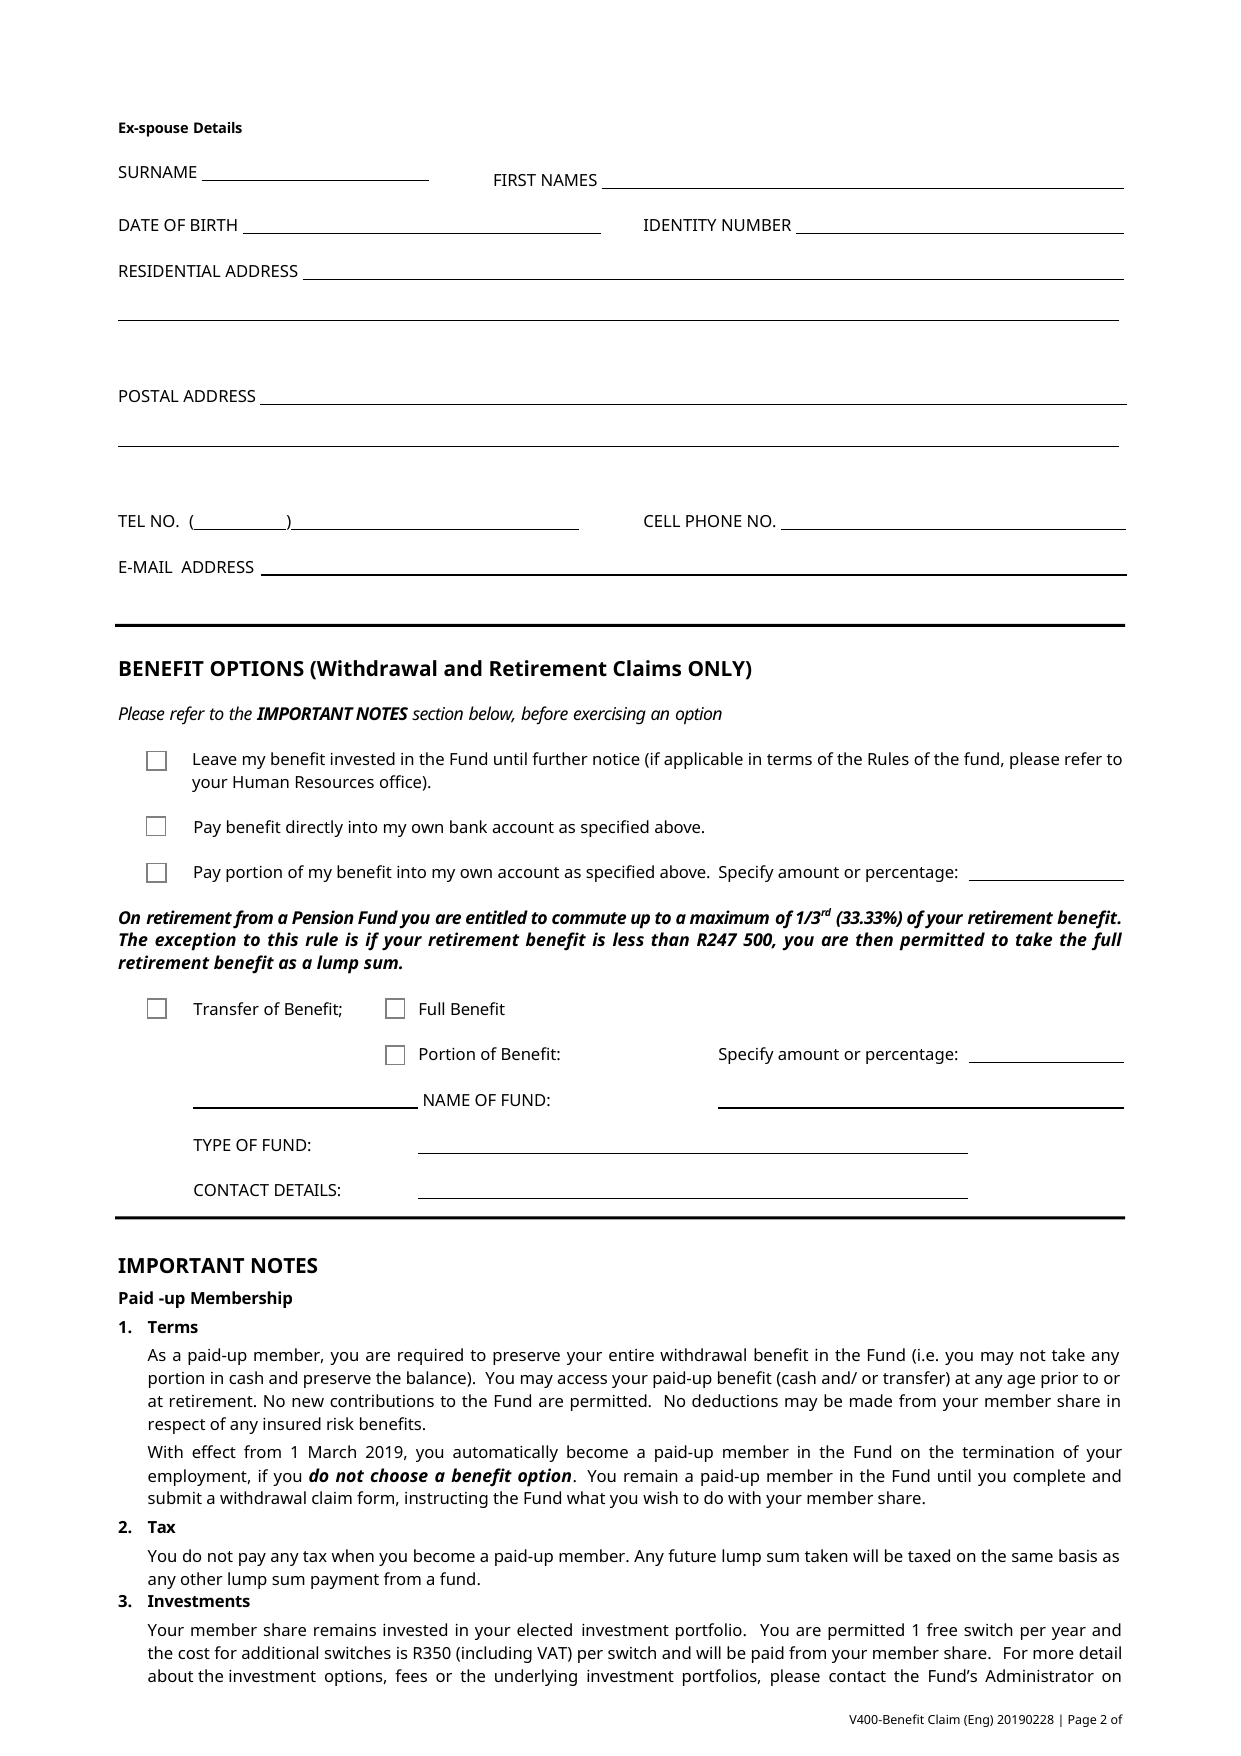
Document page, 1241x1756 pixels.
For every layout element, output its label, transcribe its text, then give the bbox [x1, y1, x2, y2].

text RESIDENTIAL ADDRESS [118, 259, 1180, 282]
subtitle IMPORTANT NOTES [118, 1252, 1180, 1280]
text BENEFIT OPTIONS (Withdrawal and Retirement Claims ONLY) [118, 654, 1180, 682]
text E-MAIL ADDRESS [118, 555, 1180, 578]
text You do not pay any tax when you become a paid-up member. Any future lump sum taken will be taxed on the same basis as any other lump sum payment from a fund. [147, 1544, 1122, 1590]
text Please refer to the IMPORTANT NOTES section below, before exercising an option [118, 701, 1180, 726]
text POSTAL ADDRESS [118, 384, 1180, 407]
text TYPE OF FUND: CONTACT DETAILS: [193, 1134, 968, 1202]
text TEL NO. ( ) CELL PHONE NO. [118, 510, 1180, 532]
subtitle Paid -up Membership [118, 1286, 1180, 1309]
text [147, 1619, 1123, 1687]
text FIRST NAMES [493, 168, 1180, 191]
list Terms [118, 1315, 1180, 1338]
text On retirement from a Pension Fund you are entitled to commute up to a maximum of 1/3rd (33.33%) of your retirement benefit. The exception to this rule is if your retirement benefit is less than R247 500, you are then permitted to take the full retirement benefit as a lump sum. [118, 906, 1122, 974]
text Pay benefit directly into my own bank account as specified above. [193, 816, 1180, 838]
text Ex-spouse Details [118, 118, 429, 138]
text Portion of Benefit: Specify amount or percentage: NAME OF FUND: [193, 1043, 1124, 1111]
text Transfer of Benefit; Full Benefit [193, 997, 1180, 1020]
text Leave my benefit invested in the Fund until further notice (if applicable in terms of the Rules of the fund, please refer to your Human Resources office). [192, 748, 1127, 793]
subtitle Investments [118, 1590, 1180, 1613]
text As a paid-up member, you are required to preserve your entire withdrawal benefit in the Fund (i.e. you may not take any portion in cash and preserve the balance). You may access your paid-up benefit (cash and/ or transfer) at any age prior to or at retirement. No new contributions to the Fund are permitted. No deductions may be made from your member share in respect of any insured risk benefits. [147, 1344, 1122, 1435]
subtitle Tax [118, 1516, 1180, 1538]
text DATE OF BIRTH IDENTITY NUMBER [118, 214, 1180, 237]
text SURNAME [118, 160, 429, 183]
text Pay portion of my benefit into my own account as specified above. Specify amount or percentage: [118, 861, 1180, 884]
text With effect from 1 March 2019, you automatically become a paid-up member in the Fund on the termination of your employment, if you do not choose a benefit option. You remain a paid-up member in the Fund until you complete and submit a withdrawal claim form, instructing the Fund what you wish to do with your member share. [147, 1441, 1122, 1509]
